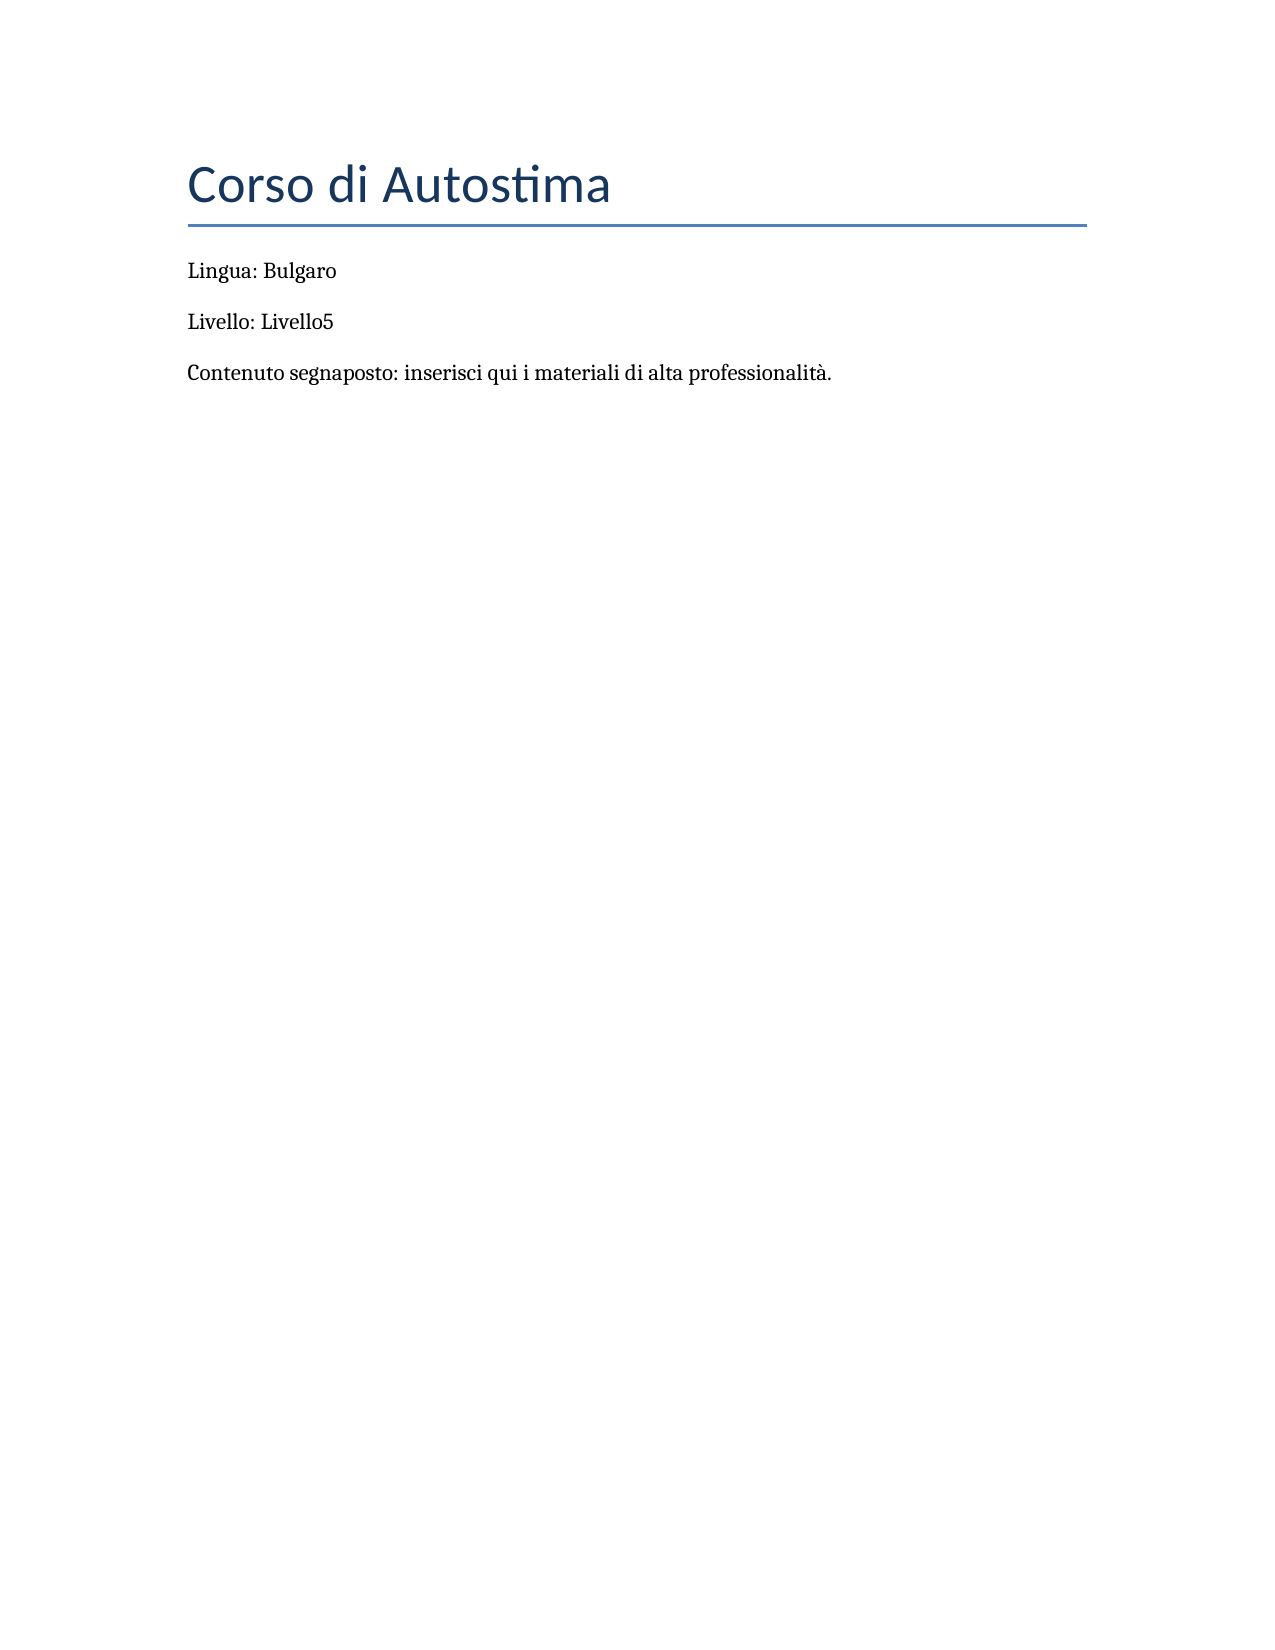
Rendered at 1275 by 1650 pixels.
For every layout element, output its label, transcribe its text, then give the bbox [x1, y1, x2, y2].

text Contenuto segnaposto: inserisci qui i materiali di alta professionalità. [187, 360, 1087, 386]
text Lingua: Bulgaro [187, 258, 1087, 284]
text Livello: Livello5 [187, 309, 1087, 335]
title Corso di Autostima [187, 150, 1087, 227]
